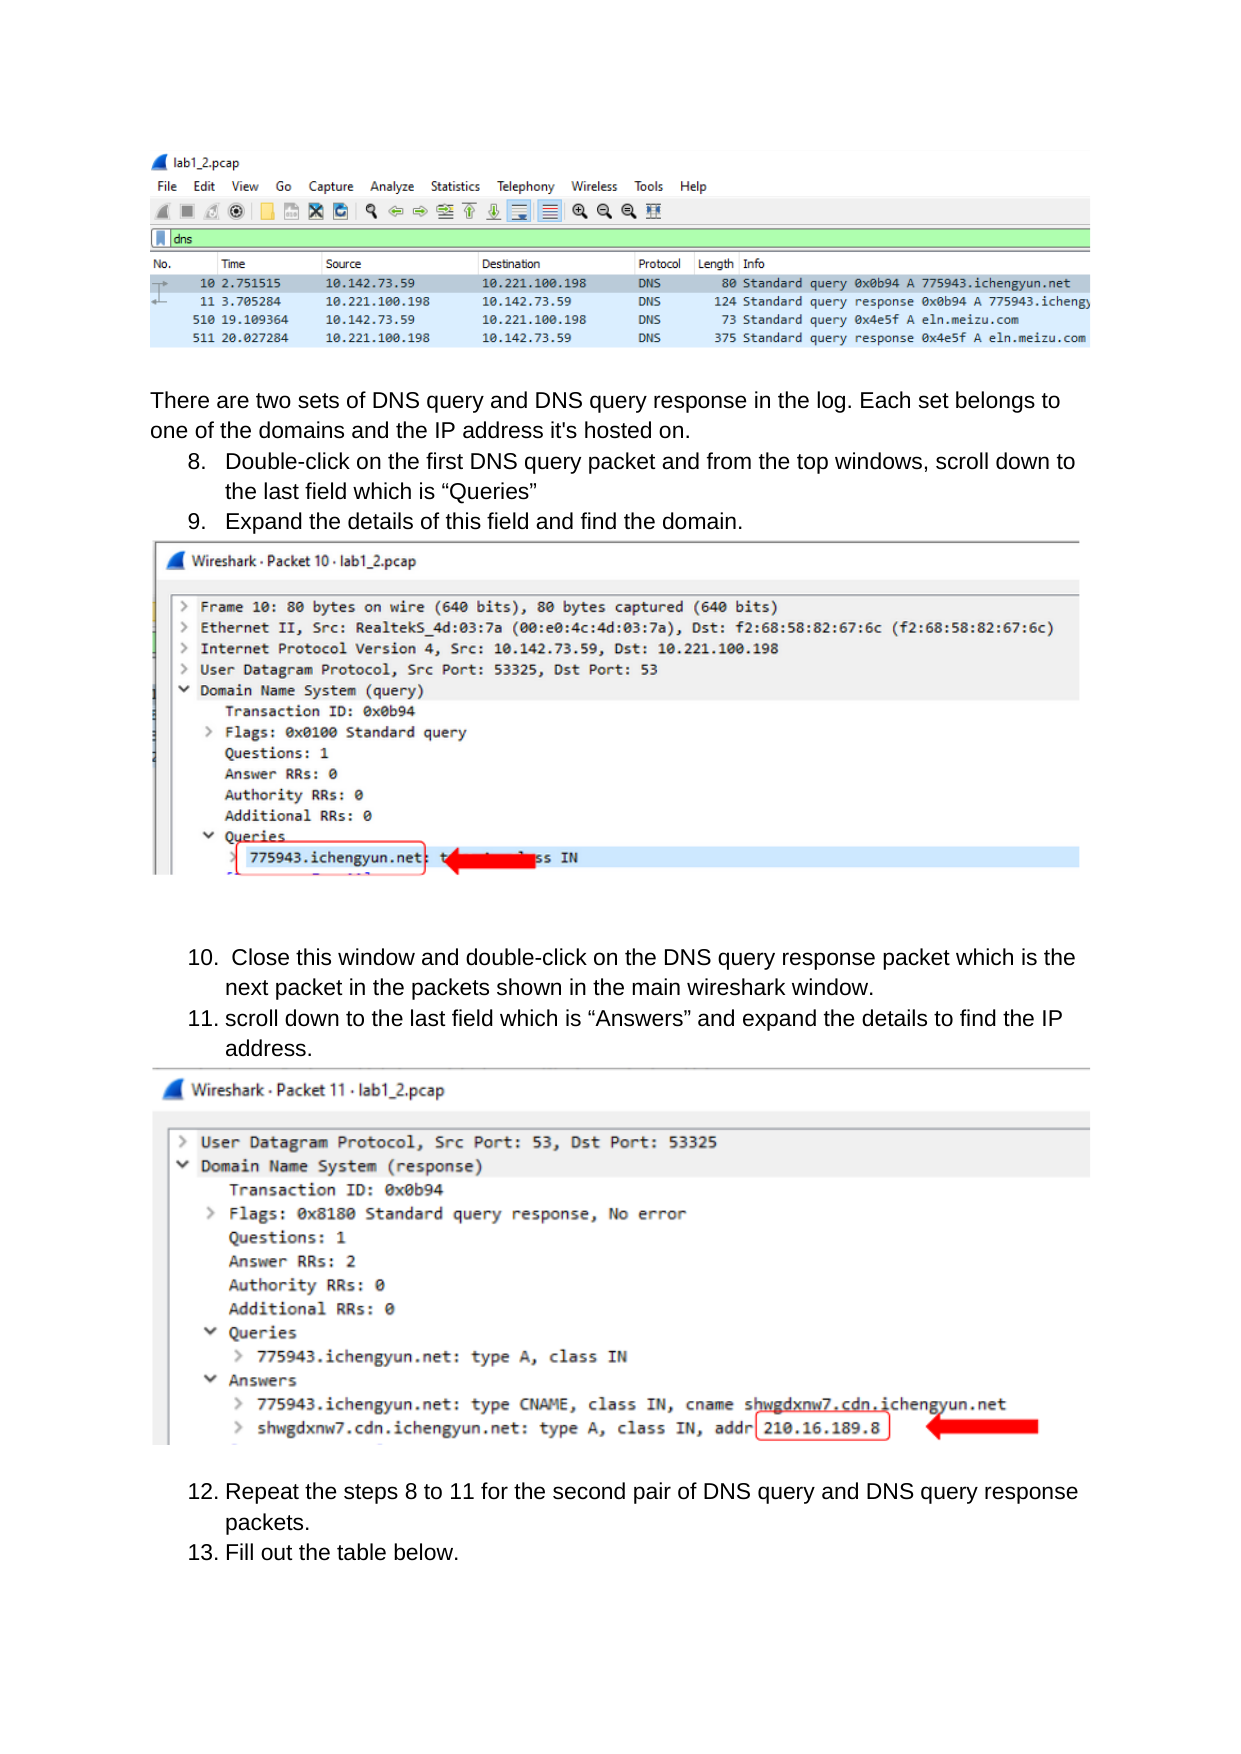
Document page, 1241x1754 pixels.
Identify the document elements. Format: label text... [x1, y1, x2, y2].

list Repeat the steps 8 to 11 for the second pair of DNS query and DNS query response packets. [187, 1478, 1090, 1535]
picture [150, 150, 1091, 384]
picture [150, 538, 1091, 880]
list Close this window and double-click on the DNS query response packet which is the next packet in the packets shown in the main wireshark window. [187, 944, 1090, 1001]
list Double-click on the first DNS query packet and from the top windows, scroll down to the last field which is “Queries” [187, 448, 1090, 504]
picture [150, 1065, 1091, 1445]
list scroll down to the last field which is “Answers” and expand the details to find the IP address. [187, 1004, 1090, 1061]
list Fill out the table below. [187, 1539, 1090, 1565]
text There are two sets of DNS query and DNS query response in the log. Each set belongs to one of the domains and the IP address it's hosted on. [150, 387, 1090, 444]
list Expand the details of this field and find the domain. [187, 508, 1090, 534]
